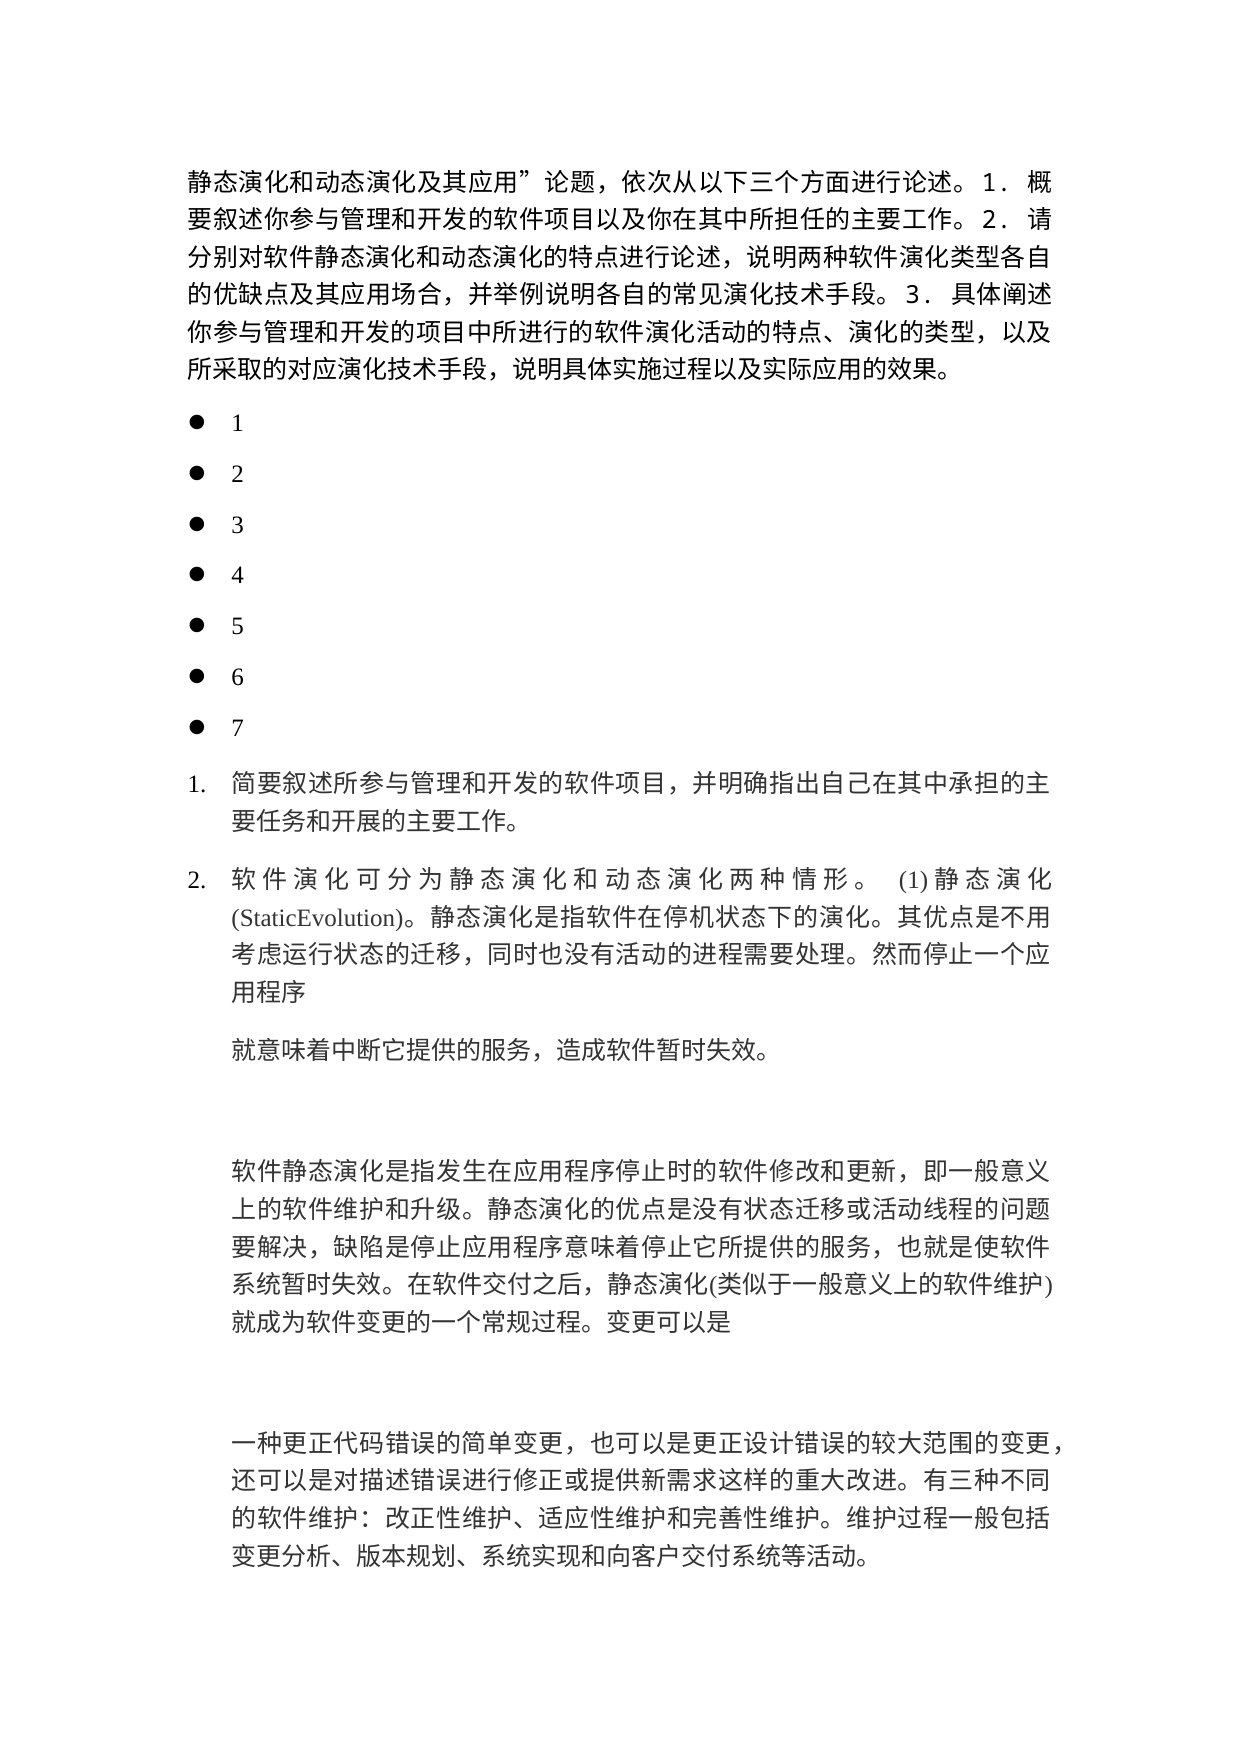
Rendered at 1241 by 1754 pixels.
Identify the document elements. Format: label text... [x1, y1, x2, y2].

list 简要叙述所参与管理和开发的软件项目，并明确指出自己在其中承担的主要任务和开展的主要工作。 [187, 763, 1053, 837]
list 5 [187, 611, 1053, 640]
list 1 [187, 408, 1053, 437]
list 2 [187, 459, 1053, 488]
text 一种更正代码错误的简单变更，也可以是更正设计错误的较大范围的变更，还可以是对描述错误进行修正或提供新需求这样的重大改进。有三种不同的软件维护：改正性维护、适应性维护和完善性维护。维护过程一般包括变更分析、版本规划、系统实现和向客户交付系统等活动。 [231, 1423, 1053, 1572]
text 软件静态演化是指发生在应用程序停止时的软件修改和更新，即一般意义上的软件维护和升级。静态演化的优点是没有状态迁移或活动线程的问题要解决，缺陷是停止应用程序意味着停止它所提供的服务，也就是使软件系统暂时失效。在软件交付之后，静态演化(类似于一般意义上的软件维护)就成为软件变更的一个常规过程。变更可以是 [231, 1152, 1053, 1338]
text 就意味着中断它提供的服务，造成软件暂时失效。 [231, 1031, 1053, 1067]
list 软件演化可分为静态演化和动态演化两种情形。 (1)静态演化(StaticEvolution)。静态演化是指软件在停机状态下的演化。其优点是不用考虑运行状态的迁移，同时也没有活动的进程需要处理。然而停止一个应用程序 [187, 859, 1053, 1009]
list 7 [187, 713, 1053, 742]
list 6 [187, 662, 1053, 691]
list 3 [187, 510, 1053, 539]
list 4 [187, 561, 1053, 589]
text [187, 162, 1053, 386]
